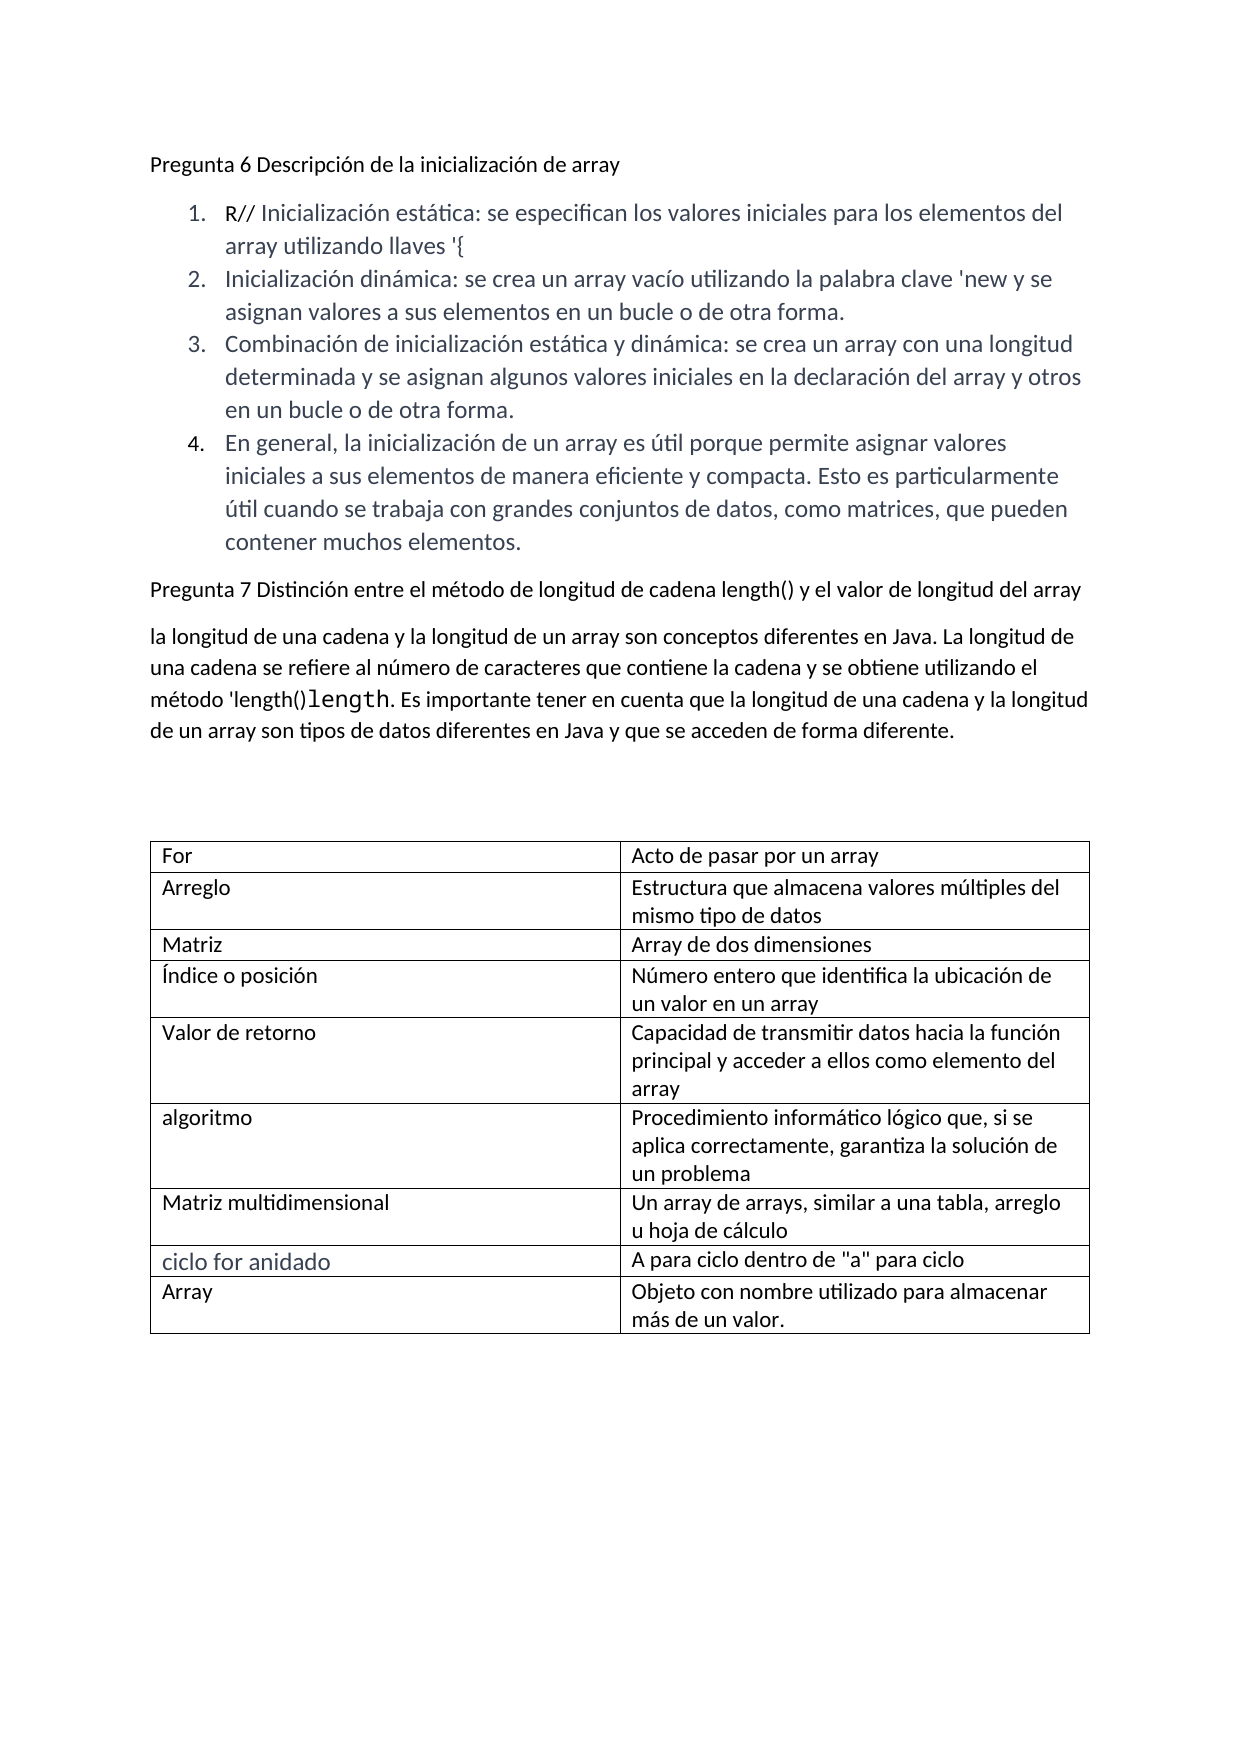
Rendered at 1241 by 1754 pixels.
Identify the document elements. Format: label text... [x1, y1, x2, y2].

table_cell Array de dos dimensiones [621, 930, 1089, 960]
list R// Inicialización estática: se especifican los valores iniciales para los elementos del array utilizando llaves '{ [187, 197, 1090, 260]
table_cell Un array de arrays, similar a una tabla, arreglo u hoja de cálculo [621, 1189, 1089, 1244]
table_cell Estructura que almacena valores múltiples del mismo tipo de datos [621, 873, 1089, 929]
table_cell Valor de retorno [151, 1018, 620, 1102]
table_cell Procedimiento informático lógico que, si se aplica correctamente, garantiza la solución de un problema [621, 1104, 1089, 1187]
table_cell Array [151, 1277, 620, 1333]
table_cell A para ciclo dentro de "a" para ciclo [621, 1246, 1089, 1276]
table_cell Arreglo [151, 873, 620, 929]
table_cell Matriz [151, 930, 620, 960]
table_header Acto de pasar por un array [621, 842, 1089, 872]
table_cell Matriz multidimensional [151, 1189, 620, 1244]
list Inicialización dinámica: se crea un array vacío utilizando la palabra clave 'new y se asignan valores a sus elementos en un bucle o de otra forma. [187, 263, 1090, 326]
list En general, la inicialización de un array es útil porque permite asignar valores iniciales a sus elementos de manera eficiente y compacta. Esto es particularmente útil cuando se trabaja con grandes conjuntos de datos, como matrices, que pueden contener muchos elementos. [187, 427, 1090, 557]
text Pregunta 6 Descripción de la inicialización de array [150, 150, 1090, 178]
table_cell Objeto con nombre utilizado para almacenar más de un valor. [621, 1277, 1089, 1333]
table_cell algoritmo [151, 1104, 620, 1187]
table_cell Capacidad de transmitir datos hacia la función principal y acceder a ellos como elemento del array [621, 1018, 1089, 1102]
table_cell Índice o posición [151, 961, 620, 1017]
table_cell ciclo for anidado [151, 1246, 620, 1276]
text la longitud de una cadena y la longitud de un array son conceptos diferentes en Java. La longitud de una cadena se refiere al número de caracteres que contiene la cadena y se obtiene utilizando el método 'length()length. Es importante tener en cuenta que la longitud de una cadena y la longitud de un array son tipos de datos diferentes en Java y que se acceden de forma diferente. [150, 622, 1090, 745]
text Pregunta 7 Distinción entre el método de longitud de cadena length() y el valor de longitud del array [150, 576, 1090, 604]
list Combinación de inicialización estática y dinámica: se crea un array con una longitud determinada y se asignan algunos valores iniciales en la declaración del array y otros en un bucle o de otra forma. [187, 328, 1090, 425]
table_header For [151, 842, 620, 872]
table_cell Número entero que identifica la ubicación de un valor en un array [621, 961, 1089, 1017]
